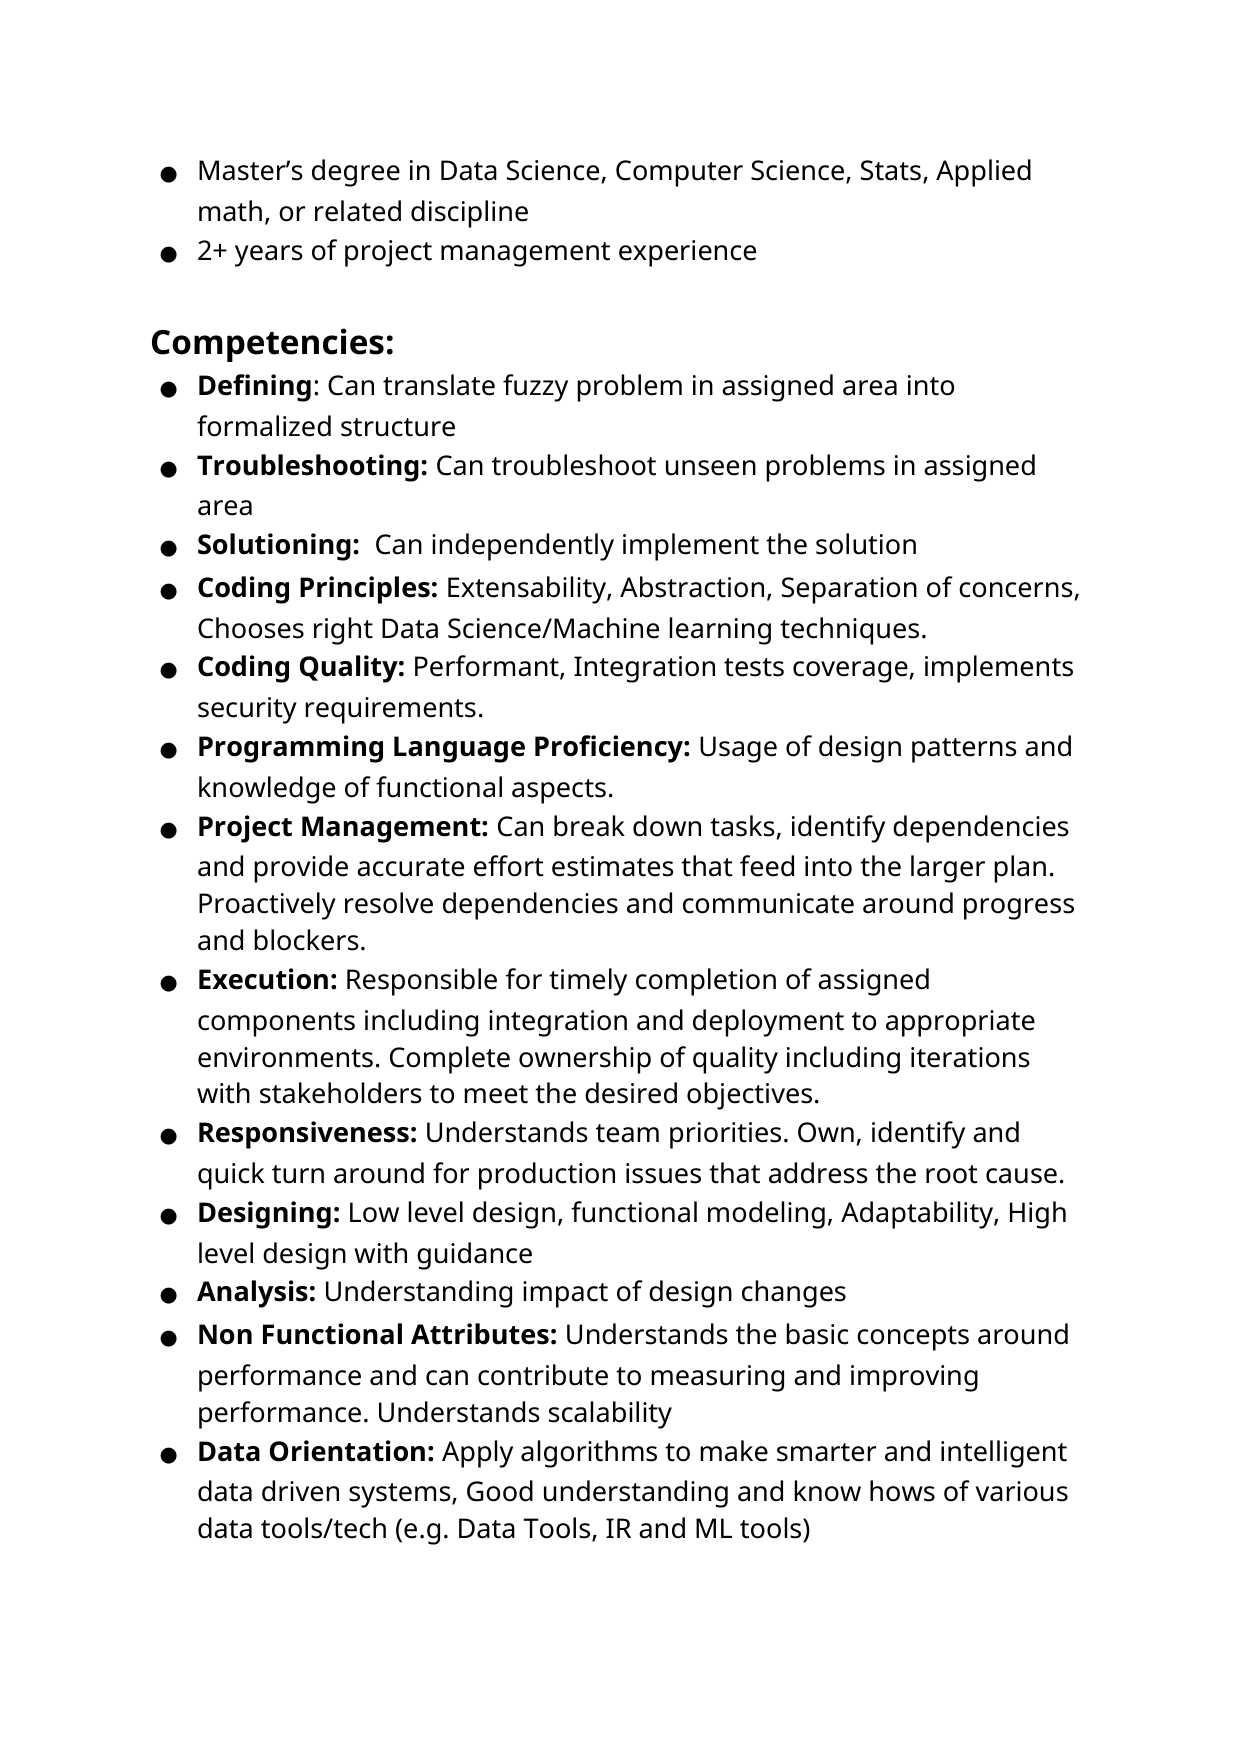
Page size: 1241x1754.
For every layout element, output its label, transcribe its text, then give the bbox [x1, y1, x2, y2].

list Responsiveness: Understands team priorities. Own, identify and quick turn around for production issues that address the root cause. [159, 1112, 1090, 1191]
list Project Management: Can break down tasks, identify dependencies and provide accurate effort estimates that feed into the larger plan. Proactively resolve dependencies and communicate around progress and blockers. [159, 805, 1090, 958]
list Defining: Can translate fuzzy problem in assigned area into formalized structure [159, 364, 1090, 444]
list Coding Quality: Performant, Integration tests coverage, implements security requirements. [159, 646, 1090, 726]
list Coding Principles: Extensability, Abstraction, Separation of concerns, Chooses right Data Science/Machine learning techniques. [159, 566, 1090, 646]
list Non Functional Attributes: Understands the basic concepts around performance and can contribute to measuring and improving performance. Understands scalability [159, 1314, 1090, 1430]
list 2+ years of project management experience [159, 229, 1090, 272]
list Execution: Responsible for timely completion of assigned components including integration and deployment to appropriate environments. Complete ownership of quality including iterations with stakeholders to meet the desired objectives. [159, 958, 1090, 1112]
list Solutioning: Can independently implement the solution [159, 524, 1090, 566]
list Master’s degree in Data Science, Computer Science, Stats, Applied math, or related discipline [159, 150, 1090, 229]
list Analysis: Understanding impact of design changes [159, 1271, 1090, 1314]
list Programming Language Proficiency: Usage of design patterns and knowledge of functional aspects. [159, 726, 1090, 805]
list Troubleshooting: Can troubleshoot unseen problems in assigned area [159, 444, 1090, 524]
list Designing: Low level design, functional modeling, Adaptability, High level design with guidance [159, 1191, 1090, 1271]
text Competencies: [150, 319, 1090, 364]
list Data Orientation: Apply algorithms to make smarter and intelligent data driven systems, Good understanding and know hows of various data tools/tech (e.g. Data Tools, IR and ML tools) [159, 1430, 1090, 1547]
